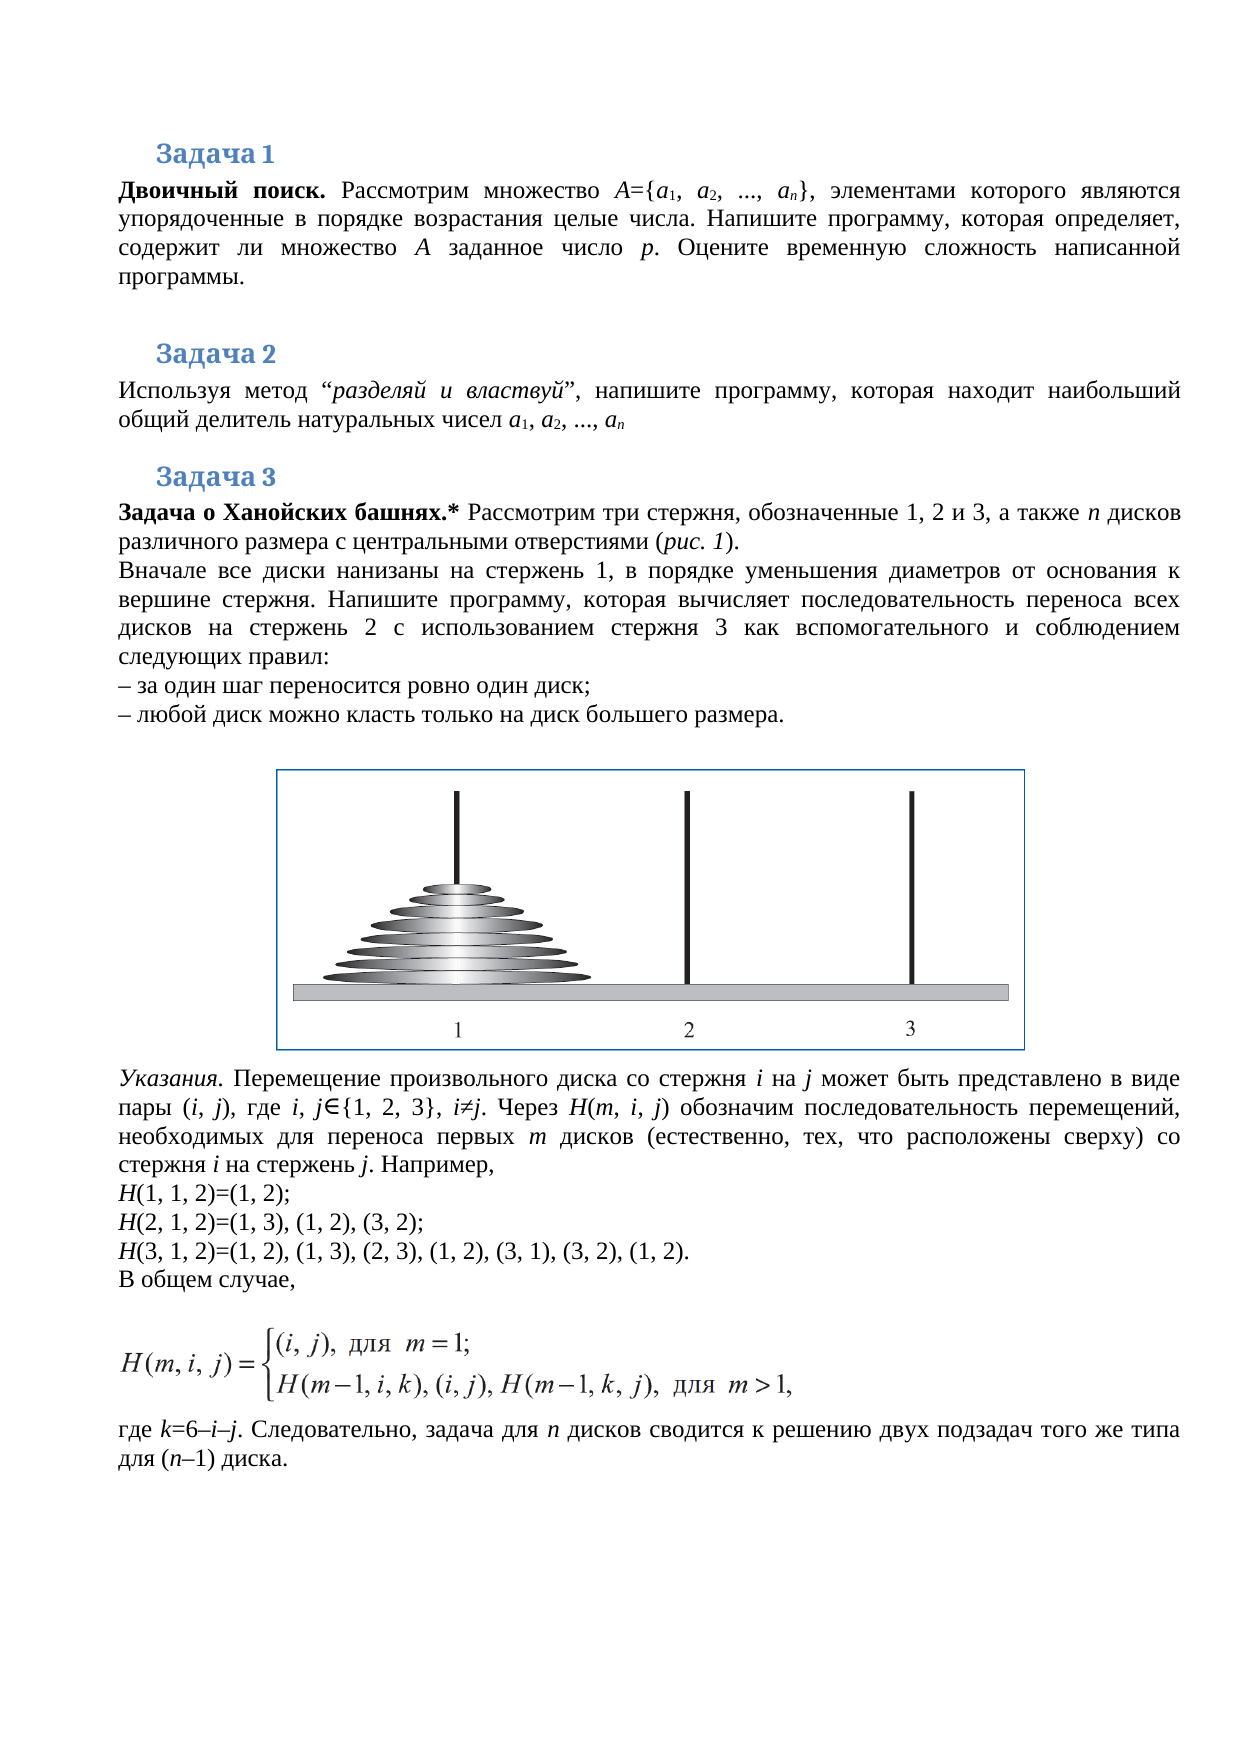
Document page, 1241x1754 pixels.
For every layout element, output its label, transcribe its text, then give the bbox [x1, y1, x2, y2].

picture [266, 755, 1033, 1064]
text H(2, 1, 2)=(1, 3), (1, 2), (3, 2); [118, 1207, 1181, 1236]
text где k=6–i–j. Следовательно, задача для n дисков сводится к решению двух подзадач того же типа для (n–1) диска. [118, 1414, 1181, 1471]
picture [118, 1321, 802, 1414]
text Двоичный поиск. Рассмотрим множество A={a1, a2, ..., an}, элементами которого являются упорядоченные в порядке возрастания целые числа. Напишите программу, которая определяет, содержит ли множество A заданное число p. Оцените временную сложность написанной программы. [118, 175, 1181, 290]
text H(1, 1, 2)=(1, 2); [118, 1178, 1181, 1207]
text Указания. Перемещение произвольного диска со стержня i на j может быть представлено в виде пары (i, j), где i, j{1, 2, 3}, i≠j. Через H(m, i, j) обозначим последовательность перемещений, необходимых для переноса первых m дисков (естественно, тех, что расположены сверху) со стержня i на стержень j. Например, [118, 1063, 1181, 1178]
text – любой диск можно класть только на диск большего размера. [118, 699, 1181, 727]
text Используя метод “разделяй и властвуй”, напишите программу, которая находит наибольший общий делитель натуральных чисел a1, a2, ..., an [118, 375, 1181, 432]
text Задача о Ханойских башнях.* Рассмотрим три стержня, обозначенные 1, 2 и 3, а также n дисков различного размера с центральными отверстиями (рис. 1). [118, 497, 1181, 555]
text H(3, 1, 2)=(1, 2), (1, 3), (2, 3), (1, 2), (3, 1), (3, 2), (1, 2). [118, 1236, 1181, 1264]
text – за один шаг переносится ровно один диск; [118, 670, 1181, 699]
text Вначале все диски нанизаны на стержень 1, в порядке уменьшения диаметров от основания к вершине стержня. Напишите программу, которая вычисляет последовательность переноса всех дисков на стержень 2 с использованием стержня 3 как вспомогательного и соблюдением следующих правил: [118, 555, 1181, 670]
text В общем случае, [118, 1264, 1181, 1293]
